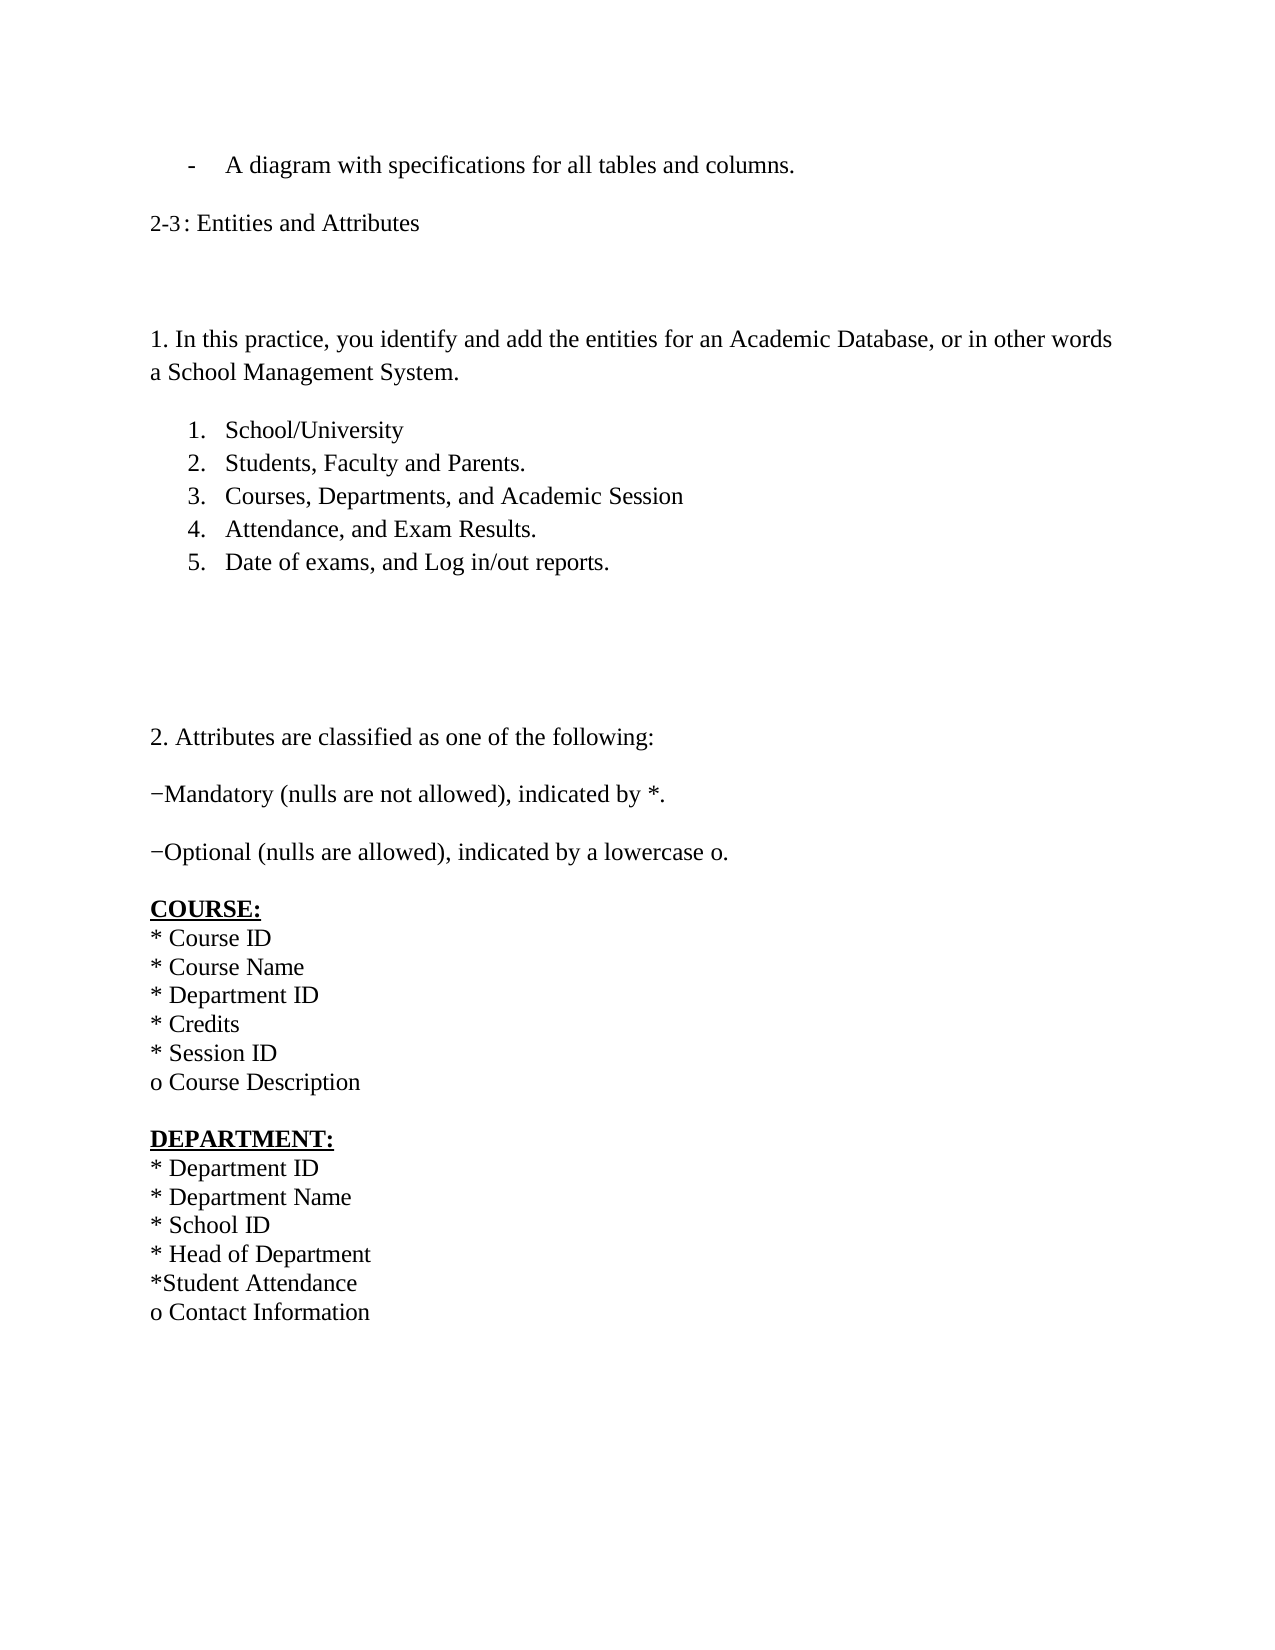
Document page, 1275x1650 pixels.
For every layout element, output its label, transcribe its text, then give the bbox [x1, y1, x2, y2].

subtitle COURSE: [150, 894, 1242, 923]
list Head of Department [150, 1239, 1242, 1268]
list Date of exams, and Log in/out reports. [187, 547, 1242, 576]
list Session ID [150, 1038, 1242, 1067]
list A diagram with specifications for all tables and columns. [187, 150, 1242, 179]
list Course Name [150, 952, 1242, 980]
list Contact Information [150, 1297, 1242, 1325]
list Department ID [150, 1153, 1242, 1182]
subtitle DEPARTMENT: [150, 1124, 1242, 1153]
list Attributes are classified as one of the following: [150, 722, 1242, 750]
list Courses, Departments, and Academic Session [187, 481, 1242, 510]
list Attendance, and Exam Results. [187, 514, 1242, 543]
text −Mandatory (nulls are not allowed), indicated by *. [150, 779, 1242, 808]
list Department Name [150, 1182, 1242, 1210]
list In this practice, you identify and add the entities for an Academic Database, or in other words a School Management System. [150, 324, 1112, 386]
list Department ID [150, 980, 1242, 1009]
list Students, Faculty and Parents. [187, 448, 1242, 477]
list : Entities and Attributes [150, 208, 1242, 237]
list Credits [150, 1009, 1242, 1038]
list School/University [187, 415, 1242, 444]
text *Student Attendance [150, 1268, 1242, 1297]
text −Optional (nulls are allowed), indicated by a lowercase o. [150, 837, 1242, 865]
list Course ID [150, 923, 1242, 952]
list School ID [150, 1210, 1242, 1239]
list Course Description [150, 1067, 1242, 1095]
